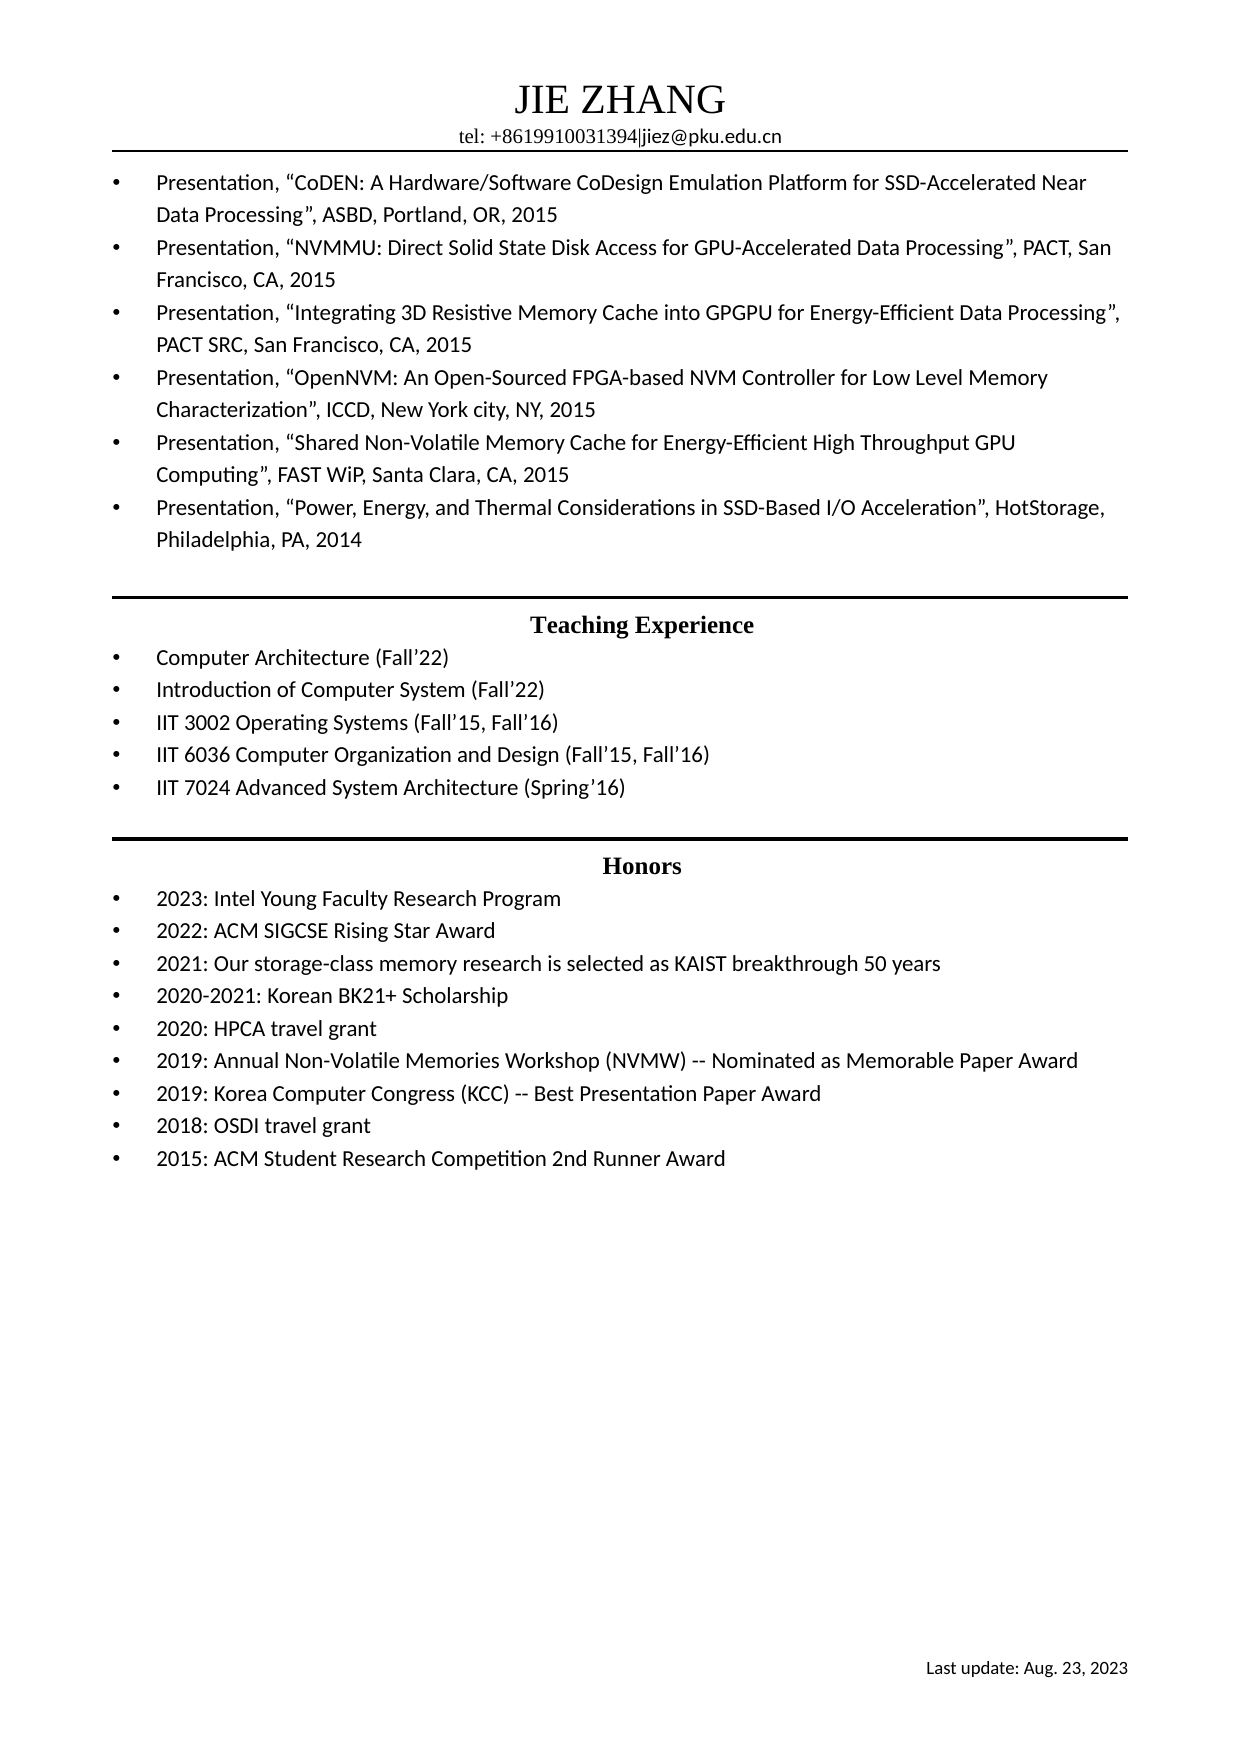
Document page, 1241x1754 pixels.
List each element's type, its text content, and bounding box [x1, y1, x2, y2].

list Presentation, “Shared Non-Volatile Memory Cache for Energy-Efficient High Throughput GPU Computing”, FAST WiP, Santa Clara, CA, 2015 [112, 426, 1128, 491]
list Presentation, “Power, Energy, and Thermal Considerations in SSD-Based I/O Acceleration”, HotStorage, Philadelphia, PA, 2014 [112, 491, 1128, 556]
list 2020-2021: Korean BK21+ Scholarship [112, 979, 1128, 1011]
list Computer Architecture (Fall’22) [112, 640, 1128, 673]
list Presentation, “NVMMU: Direct Solid State Disk Access for GPU-Accelerated Data Processing”, PACT, San Francisco, CA, 2015 [112, 231, 1128, 296]
list IIT 7024 Advanced System Architecture (Spring’16) [112, 770, 1128, 803]
list 2021: Our storage-class memory research is selected as KAIST breakthrough 50 years [112, 946, 1128, 979]
list 2023: Intel Young Faculty Research Program [112, 881, 1128, 914]
list 2018: OSDI travel grant [112, 1109, 1128, 1141]
list 2020: HPCA travel grant [112, 1011, 1128, 1044]
list 2019: Annual Non-Volatile Memories Workshop (NVMW) -- Nominated as Memorable Paper Award [112, 1044, 1128, 1076]
list 2015: ACM Student Research Competition 2nd Runner Award [112, 1141, 1128, 1174]
list IIT 3002 Operating Systems (Fall’15, Fall’16) [112, 705, 1128, 738]
list Honors [156, 849, 1128, 881]
list 2022: ACM SIGCSE Rising Star Award [112, 914, 1128, 946]
list Teaching Experience [156, 608, 1128, 640]
list Presentation, “OpenNVM: An Open-Sourced FPGA-based NVM Controller for Low Level Memory Characterization”, ICCD, New York city, NY, 2015 [112, 361, 1128, 426]
list Introduction of Computer System (Fall’22) [112, 673, 1128, 705]
list 2019: Korea Computer Congress (KCC) -- Best Presentation Paper Award [112, 1076, 1128, 1109]
list Presentation, “CoDEN: A Hardware/Software CoDesign Emulation Platform for SSD-Accelerated Near Data Processing”, ASBD, Portland, OR, 2015 [112, 166, 1128, 231]
list Presentation, “Integrating 3D Resistive Memory Cache into GPGPU for Energy-Efficient Data Processing”, PACT SRC, San Francisco, CA, 2015 [112, 296, 1128, 361]
list IIT 6036 Computer Organization and Design (Fall’15, Fall’16) [112, 738, 1128, 770]
